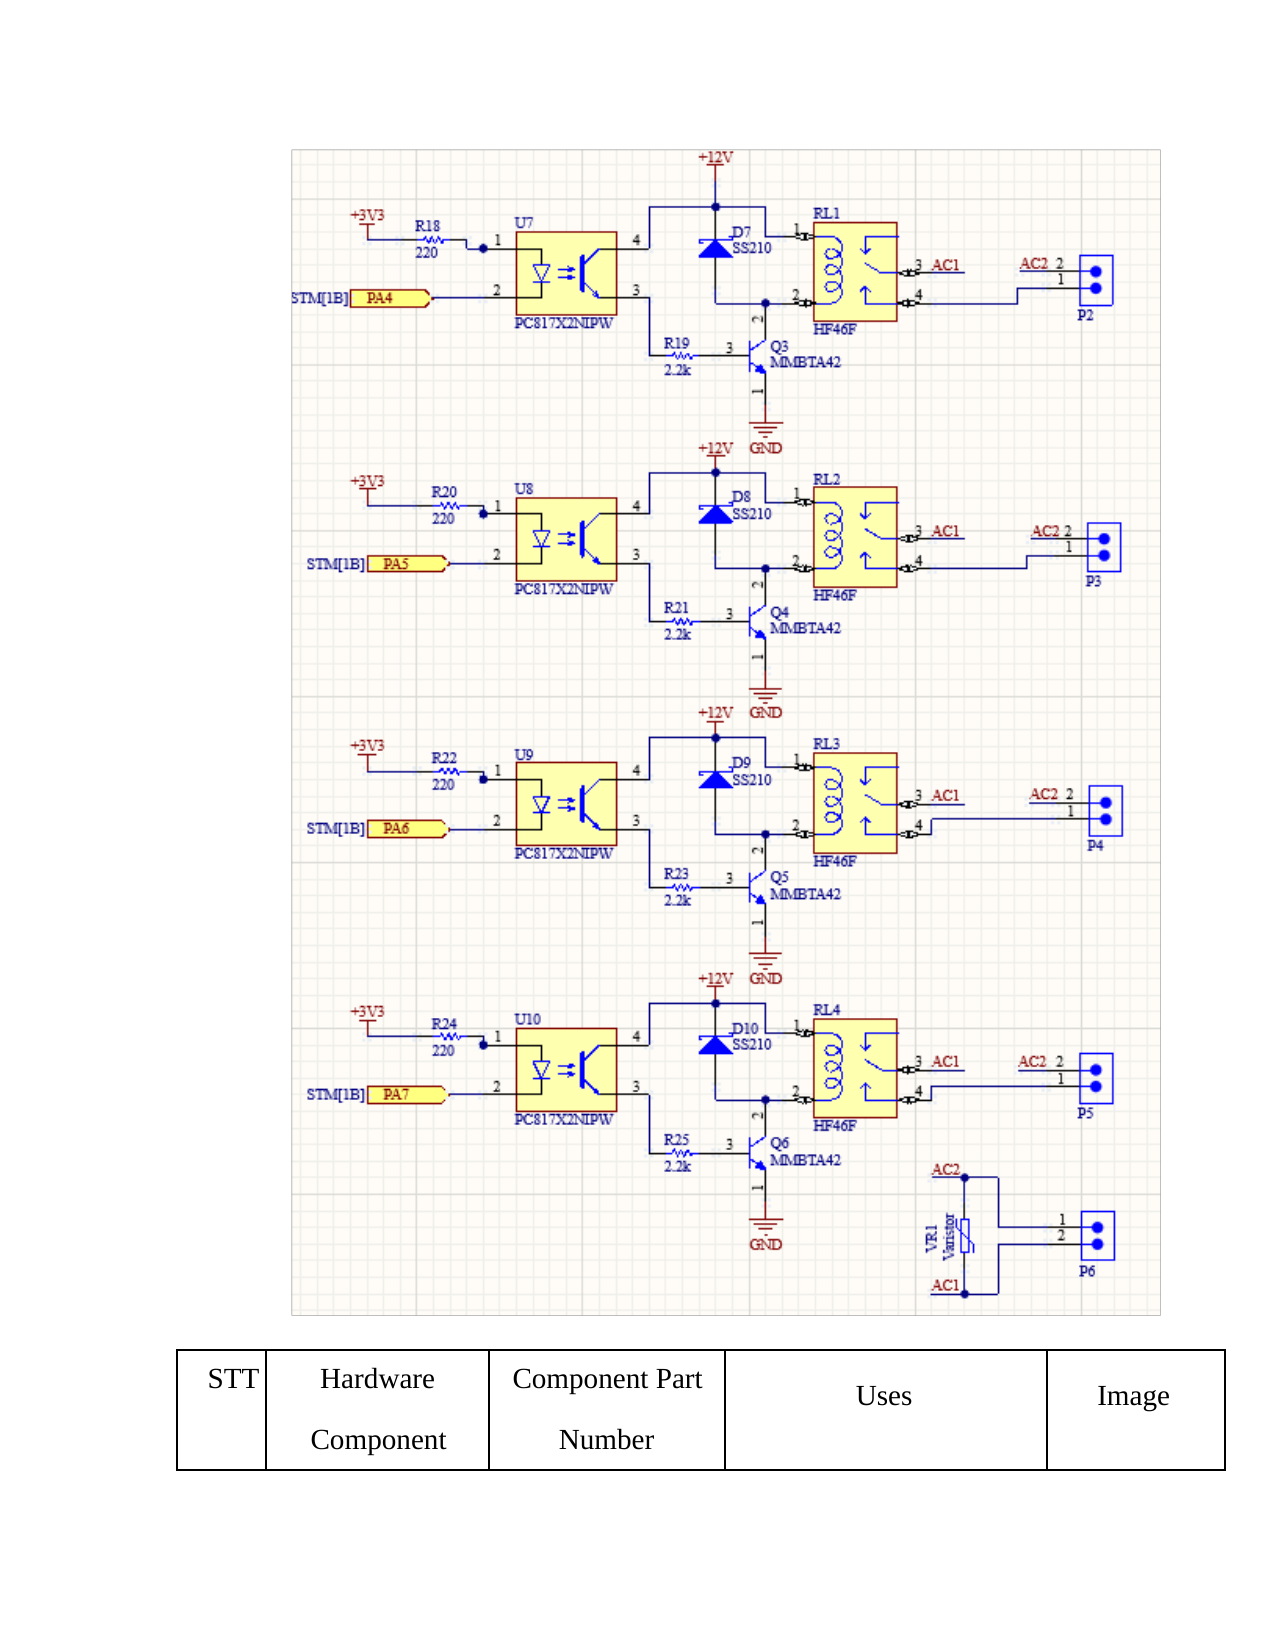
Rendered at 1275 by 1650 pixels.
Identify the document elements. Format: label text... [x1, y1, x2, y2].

table_header Image [1048, 1351, 1224, 1469]
table_header Component Part Number [490, 1351, 724, 1469]
table_header STT [178, 1351, 265, 1469]
table_header Hardware Component [267, 1351, 488, 1469]
table_header Uses [726, 1351, 1046, 1469]
picture [289, 147, 1164, 1319]
